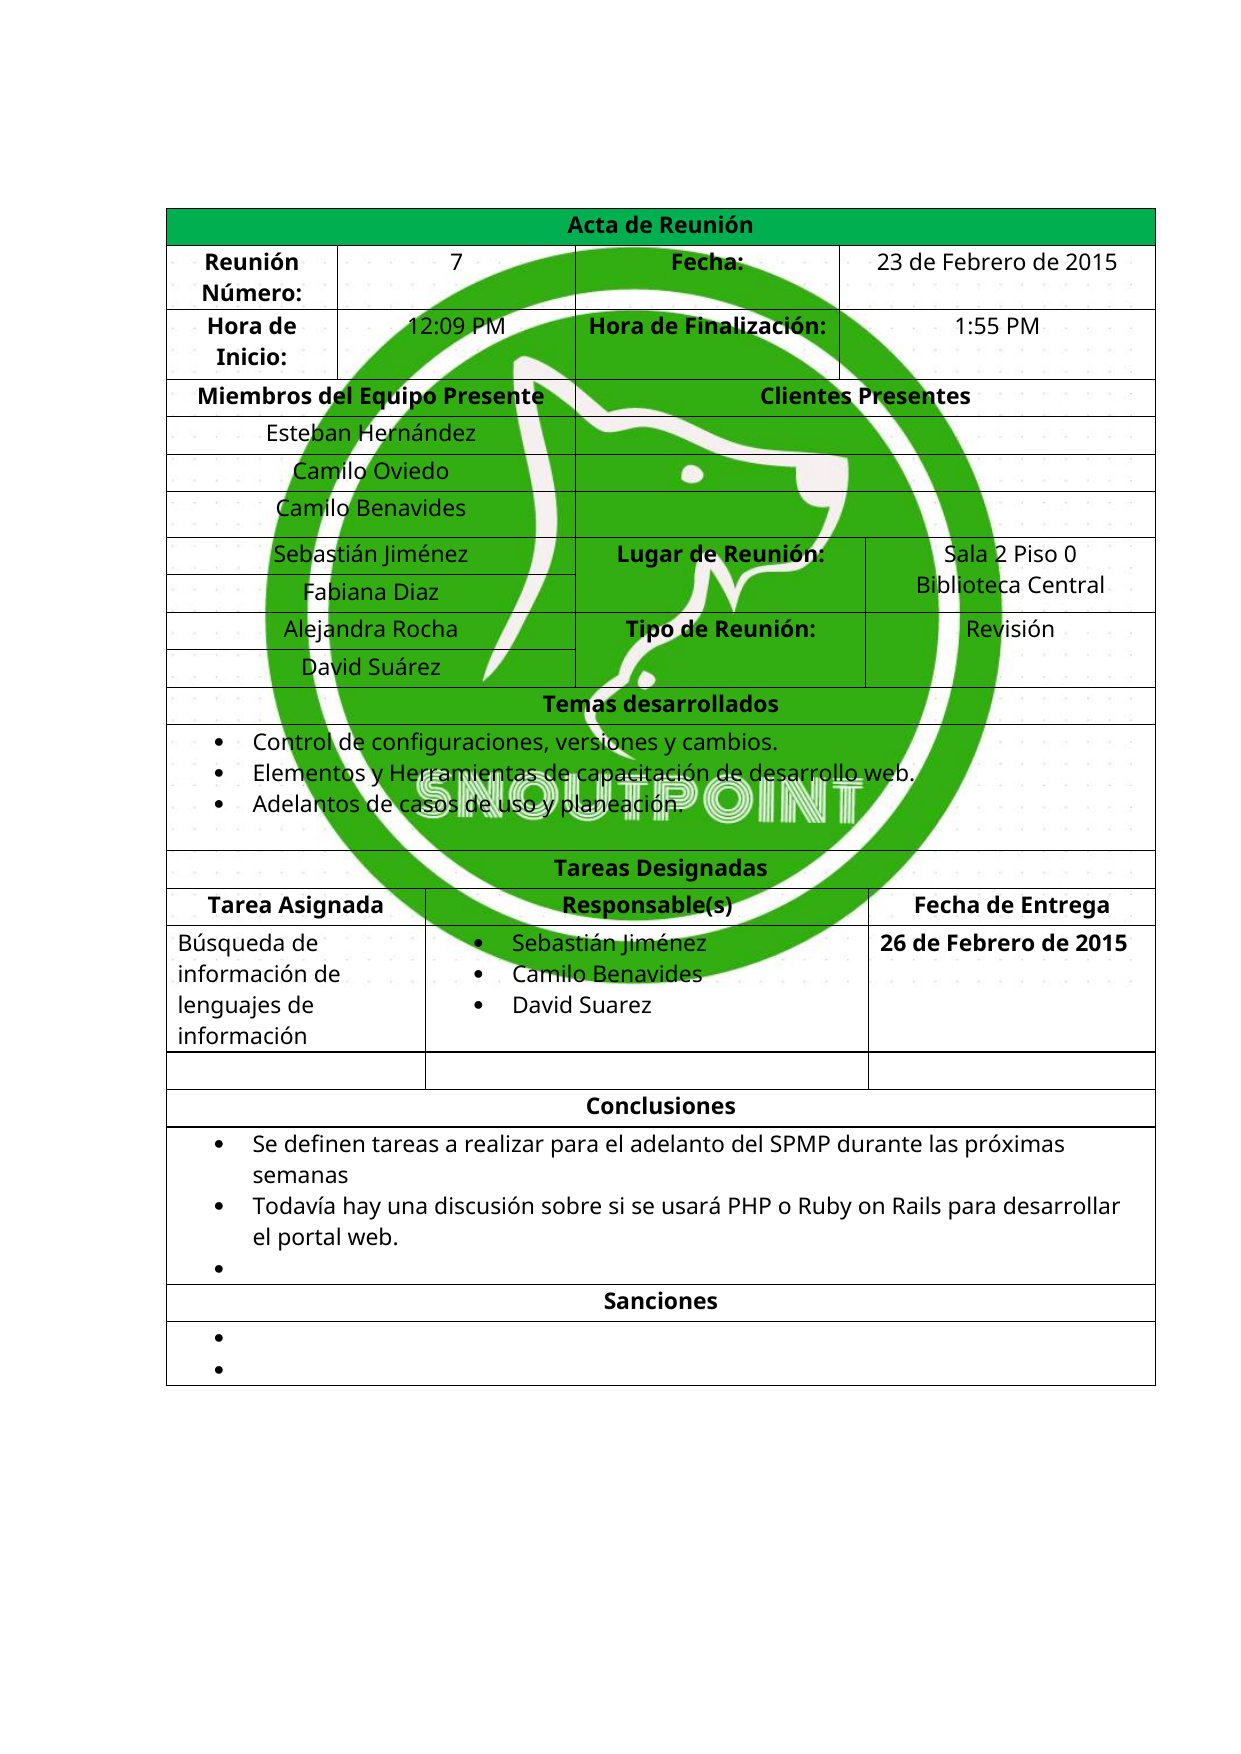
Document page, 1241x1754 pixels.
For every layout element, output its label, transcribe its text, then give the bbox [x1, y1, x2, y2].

table_cell Sebastián Jiménez Camilo Benavides David Suarez [426, 926, 868, 1051]
table_cell Camilo Oviedo [167, 455, 575, 491]
table_cell Sebastián Jiménez [167, 538, 575, 574]
table_cell 7 [338, 246, 575, 309]
table_cell 23 de Febrero de 2015 [840, 246, 1155, 309]
table_cell Tareas Designadas [167, 851, 1155, 888]
table_cell Clientes Presentes [576, 380, 1155, 416]
table_cell Reunión Número: [167, 246, 337, 309]
table_cell Fecha de Entrega [869, 889, 1155, 925]
table_cell Fabiana Diaz [167, 575, 575, 612]
table_cell Conclusiones [167, 1090, 1155, 1126]
table_cell Búsqueda de información de lenguajes de información [167, 926, 425, 1051]
table_cell Temas desarrollados [167, 688, 1155, 724]
table_cell [426, 1053, 868, 1089]
table_cell [576, 492, 1155, 537]
table_cell Sanciones [167, 1285, 1155, 1321]
table_cell Se definen tareas a realizar para el adelanto del SPMP durante las próximas semanas Todavía hay una discusión sobre si se usará PHP o Ruby on Rails para desarrollar el portal web. [167, 1128, 1155, 1284]
table_cell [869, 1053, 1155, 1089]
table_header Acta de Reunión [167, 209, 1155, 245]
table_cell Responsable(s) [426, 889, 868, 925]
table_cell Hora de Finalización: [576, 310, 839, 379]
table_cell Tarea Asignada [167, 889, 425, 925]
table_cell David Suárez [167, 650, 575, 687]
table_cell 12:09 PM [338, 310, 575, 379]
table_cell Fecha: [576, 246, 839, 309]
table_cell Lugar de Reunión: [576, 538, 865, 612]
table_cell Tipo de Reunión: [576, 613, 865, 687]
table_cell 26 de Febrero de 2015 [869, 926, 1155, 1051]
table_cell [576, 417, 1155, 454]
table_cell Camilo Benavides [167, 492, 575, 537]
table_cell 1:55 PM [840, 310, 1155, 379]
table_cell Control de configuraciones, versiones y cambios. Elementos y Herramientas de capacitación de desarrollo web. Adelantos de casos de uso y planeación. [167, 725, 1155, 850]
table_cell [576, 455, 1155, 491]
table_cell [167, 1053, 425, 1089]
table_cell Alejandra Rocha [167, 613, 575, 649]
table_cell [167, 1322, 1155, 1385]
table_cell Sala 2 Piso 0 Biblioteca Central [866, 538, 1155, 612]
table_cell Miembros del Equipo Presente [167, 380, 575, 416]
table_cell Revisión [866, 613, 1155, 687]
table_cell Esteban Hernández [167, 417, 575, 454]
table_cell Hora de Inicio: [167, 310, 337, 379]
